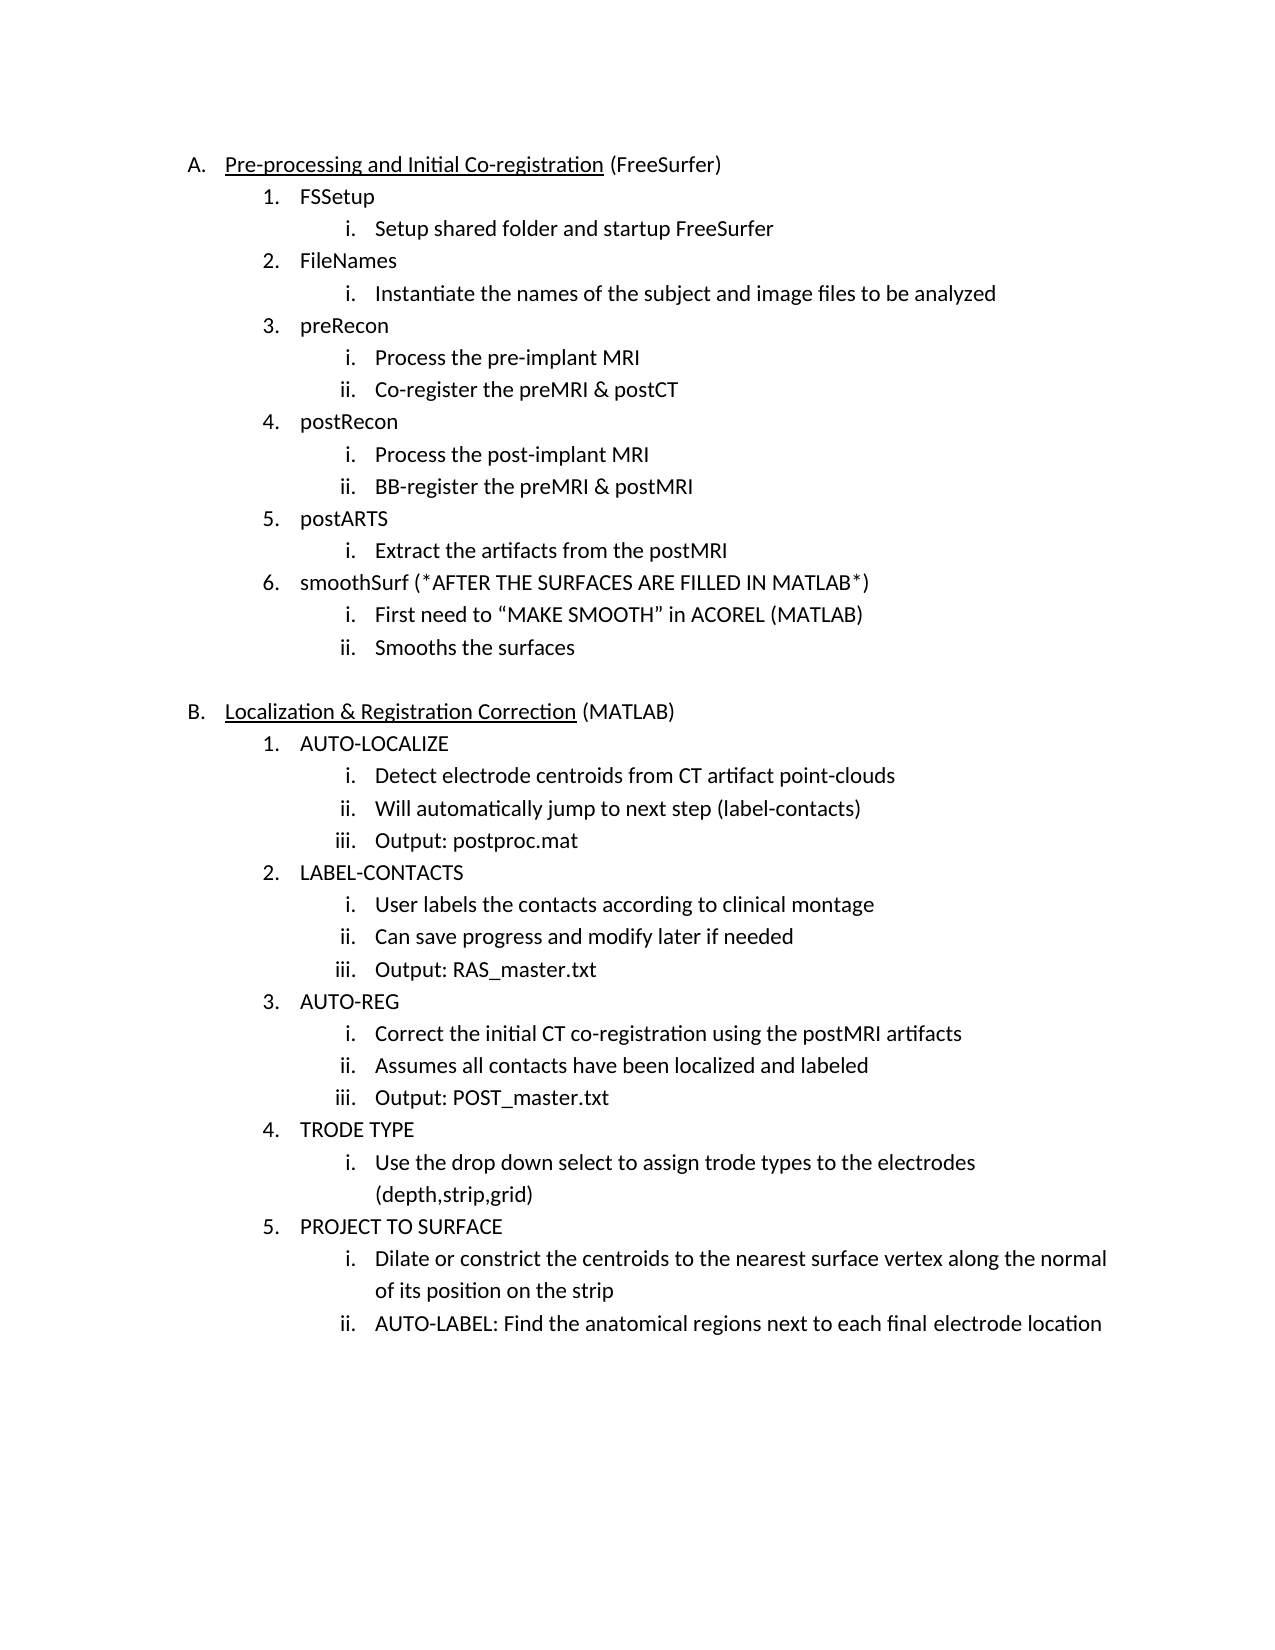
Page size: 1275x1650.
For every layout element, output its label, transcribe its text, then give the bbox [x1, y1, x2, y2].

list First need to “MAKE SMOOTH” in ACOREL (MATLAB) [356, 601, 1125, 629]
list PROJECT TO SURFACE [262, 1212, 1125, 1240]
list Setup shared folder and startup FreeSurfer [356, 214, 1125, 242]
list FSSetup [262, 182, 1125, 210]
list AUTO-REG [262, 987, 1125, 1015]
list Pre-processing and Initial Co-registration (FreeSurfer) [187, 150, 1125, 178]
list Dilate or constrict the centroids to the nearest surface vertex along the normal of its position on the strip [356, 1244, 1125, 1304]
list AUTO-LOCALIZE [262, 729, 1125, 757]
list TRODE TYPE [262, 1116, 1125, 1144]
list postARTS [262, 504, 1125, 532]
list Instantiate the names of the subject and image files to be analyzed [356, 279, 1125, 307]
list Can save progress and modify later if needed [356, 922, 1125, 951]
list Detect electrode centroids from CT artifact point-clouds [356, 762, 1125, 789]
list BB-register the preMRI & postMRI [356, 472, 1125, 500]
list Process the post-implant MRI [356, 440, 1125, 468]
list Assumes all contacts have been localized and labeled [356, 1051, 1125, 1079]
list Localization & Registration Correction (MATLAB) [187, 697, 1125, 725]
list Use the drop down select to assign trode types to the electrodes (depth,strip,grid) [356, 1148, 1125, 1208]
list AUTO-LABEL: Find the anatomical regions next to each final electrode location [356, 1309, 1125, 1337]
list preRecon [262, 311, 1125, 339]
list User labels the contacts according to clinical montage [356, 890, 1125, 918]
list smoothSurf (*AFTER THE SURFACES ARE FILLED IN MATLAB*) [262, 568, 1125, 596]
list Output: postproc.mat [356, 826, 1125, 854]
list Output: RAS_master.txt [356, 955, 1125, 983]
list LABEL-CONTACTS [262, 858, 1125, 886]
list FileNames [262, 247, 1125, 274]
list Correct the initial CT co-registration using the postMRI artifacts [356, 1019, 1125, 1047]
list Co-register the preMRI & postCT [356, 375, 1125, 403]
list Will automatically jump to next step (label-contacts) [356, 794, 1125, 822]
list Output: POST_master.txt [356, 1083, 1125, 1111]
list Extract the artifacts from the postMRI [356, 536, 1125, 564]
list Smooths the surfaces [356, 633, 1125, 661]
list Process the pre-implant MRI [356, 343, 1125, 371]
list postRecon [262, 407, 1125, 436]
